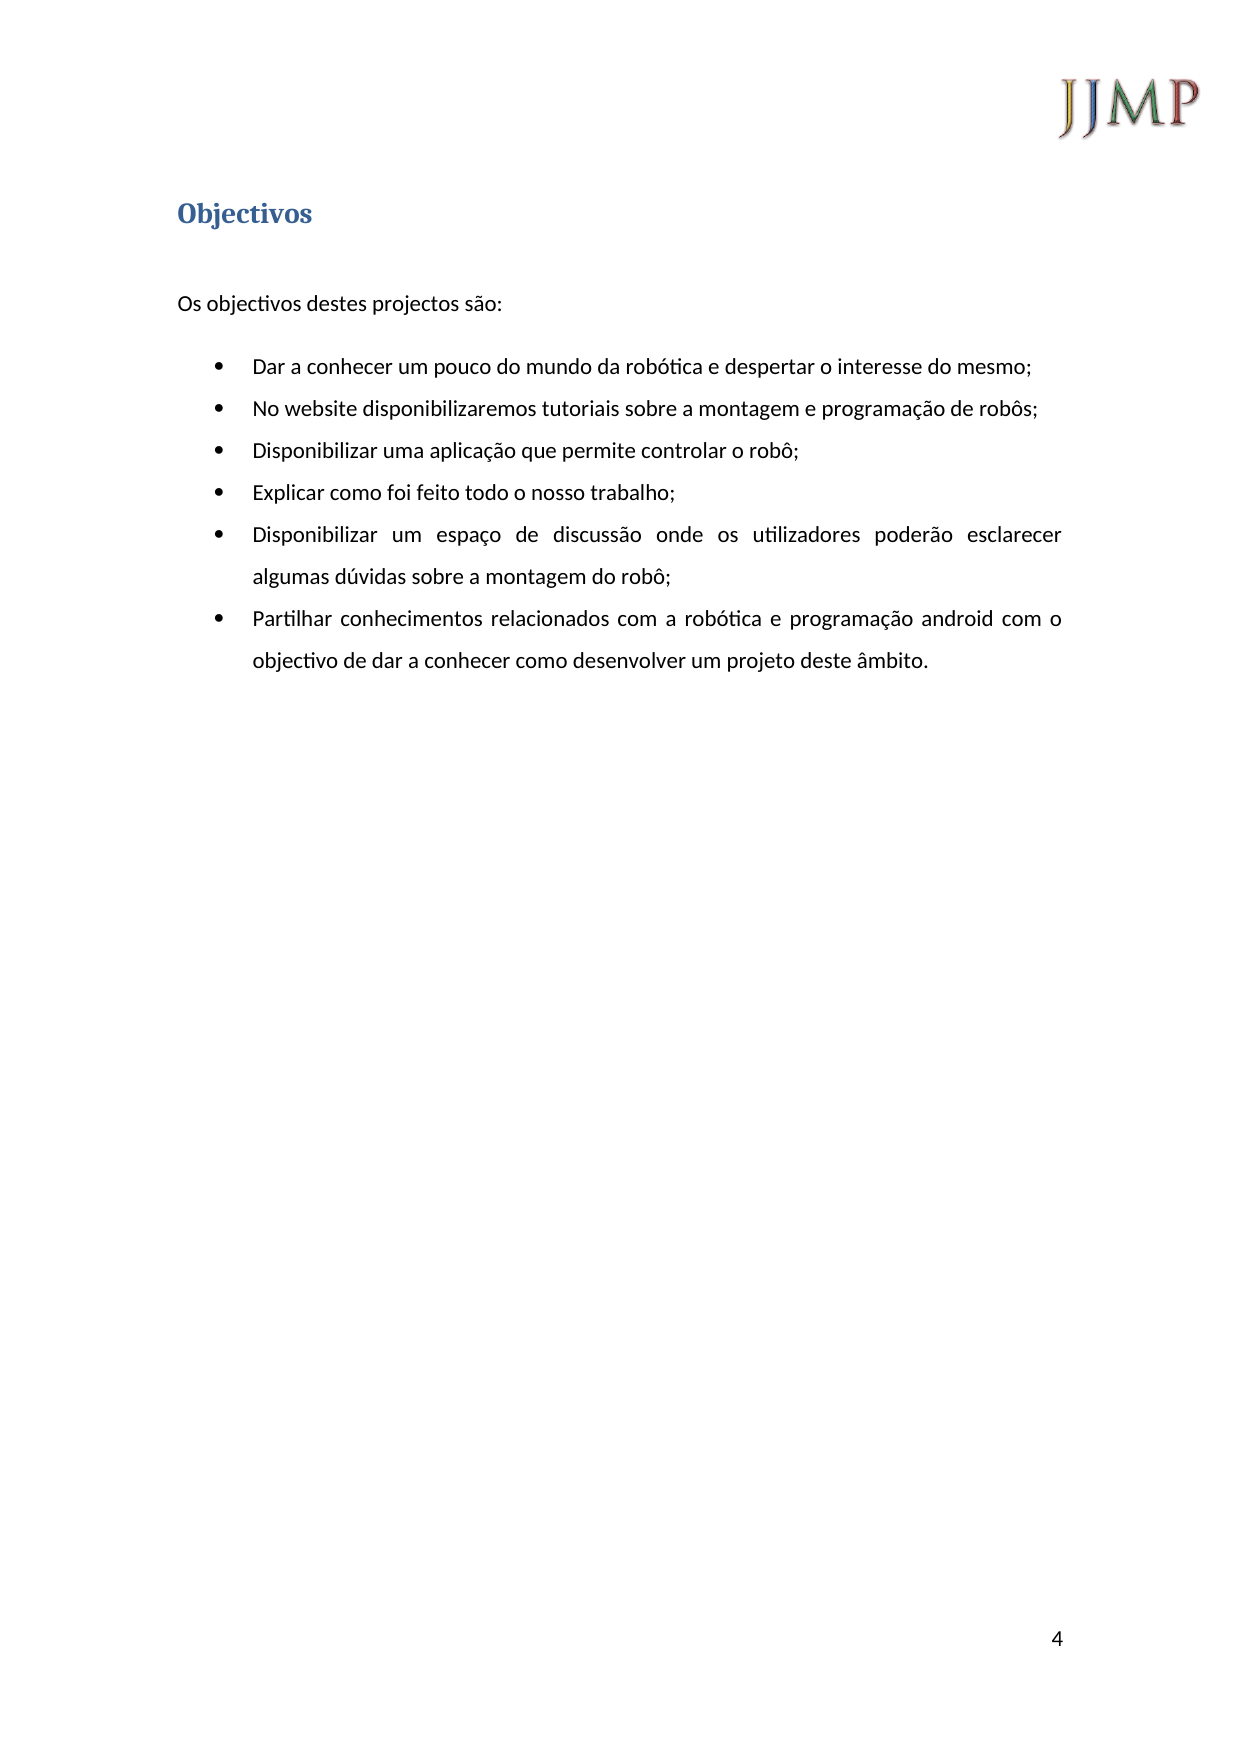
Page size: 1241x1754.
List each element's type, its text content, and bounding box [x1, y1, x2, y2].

list Partilhar conhecimentos relacionados com a robótica e programação android com o objectivo de dar a conhecer como desenvolver um projeto deste âmbito. [215, 604, 1063, 674]
text Os objectivos destes projectos são: [177, 289, 1063, 317]
list Explicar como foi feito todo o nosso trabalho; [215, 478, 1063, 506]
list Disponibilizar um espaço de discussão onde os utilizadores poderão esclarecer algumas dúvidas sobre a montagem do robô; [215, 520, 1063, 590]
list No website disponibilizaremos tutoriais sobre a montagem e programação de robôs; [215, 394, 1063, 422]
picture [1051, 73, 1210, 140]
subtitle Objectivos [177, 198, 1063, 231]
list Disponibilizar uma aplicação que permite controlar o robô; [215, 436, 1063, 464]
list Dar a conhecer um pouco do mundo da robótica e despertar o interesse do mesmo; [215, 352, 1063, 380]
